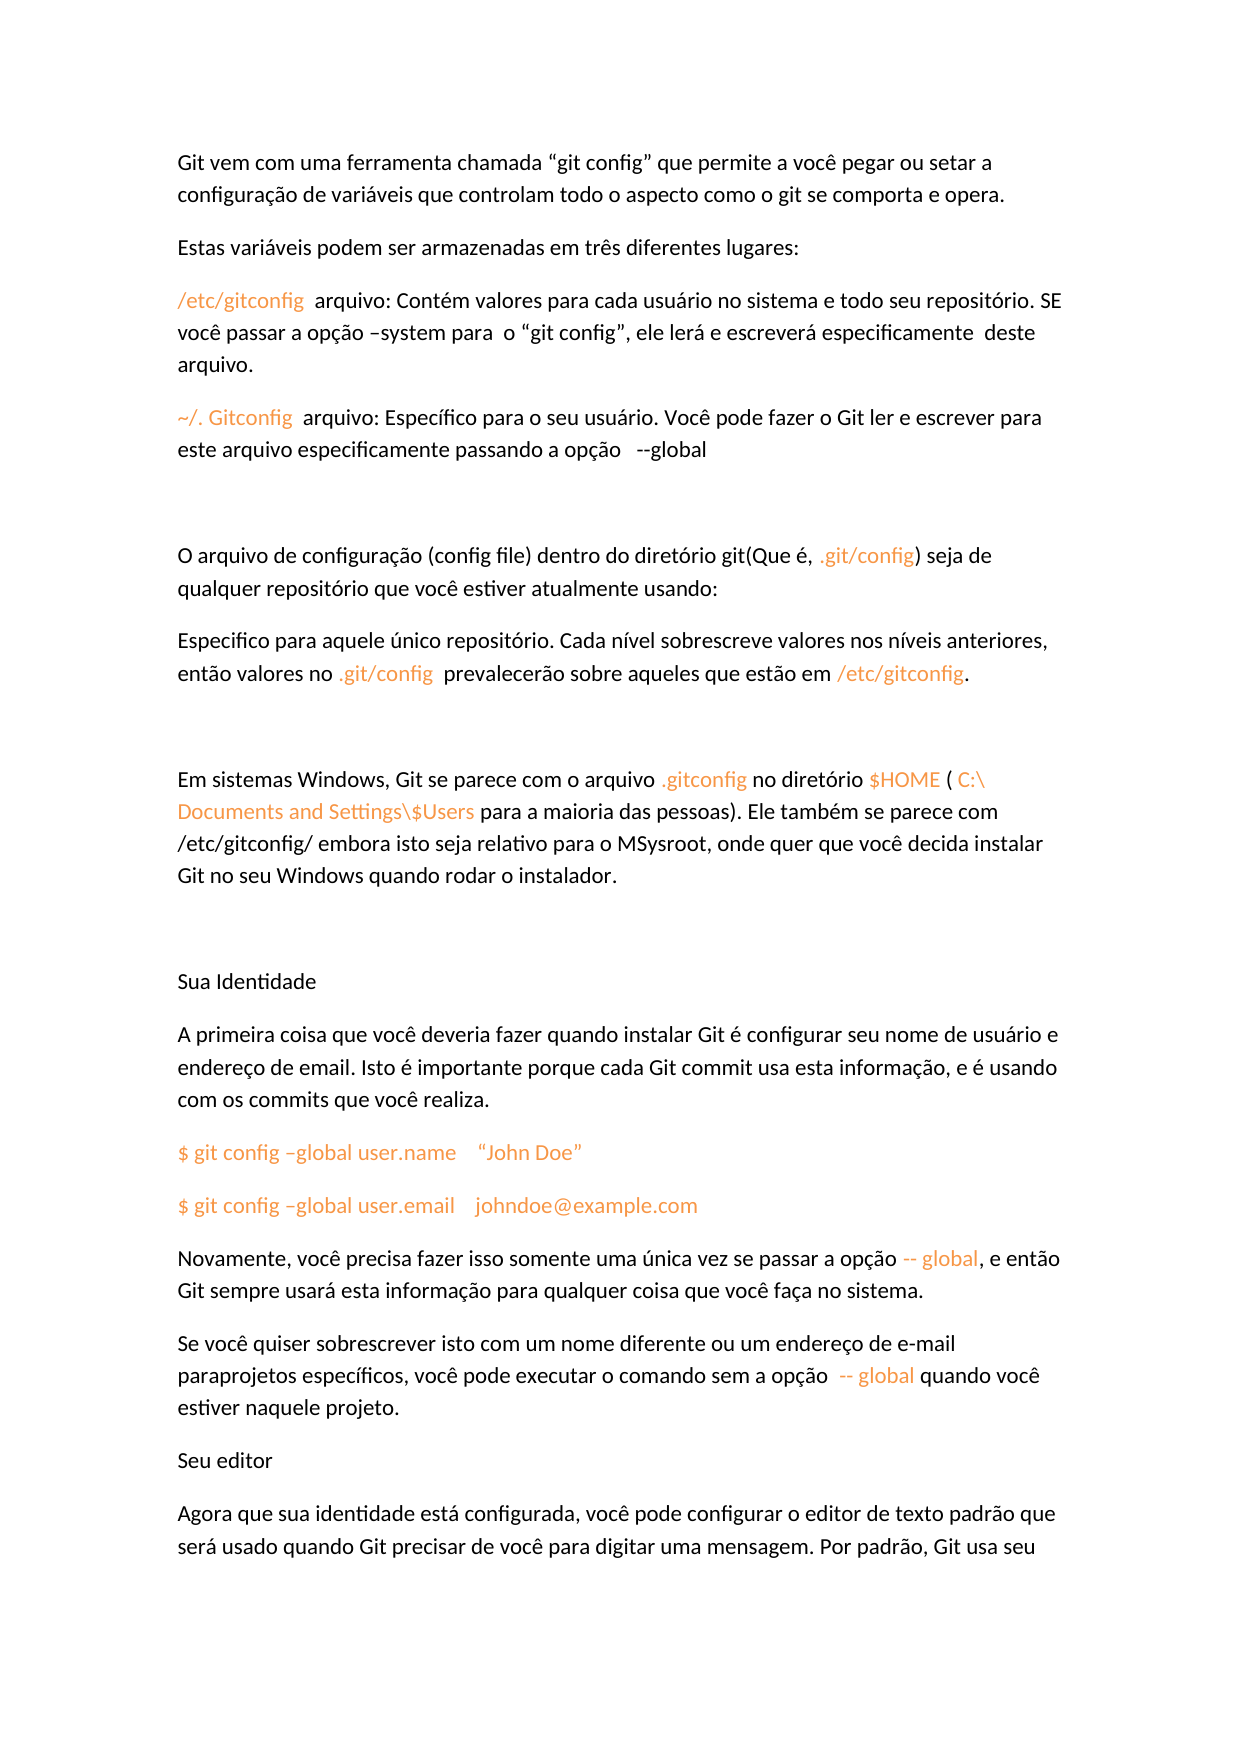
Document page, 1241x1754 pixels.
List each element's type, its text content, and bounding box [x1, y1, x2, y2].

text Especifico para aquele único repositório. Cada nível sobrescreve valores nos níveis anteriores, então valores no .git/config prevalecerão sobre aqueles que estão em /etc/gitconfig. [177, 627, 1063, 687]
text Seu editor [177, 1447, 1063, 1474]
text Estas variáveis podem ser armazenadas em três diferentes lugares: [177, 233, 1063, 261]
text Git vem com uma ferramenta chamada “git config” que permite a você pegar ou setar a configuração de variáveis que controlam todo o aspecto como o git se comporta e opera. [177, 148, 1063, 208]
text $ git config –global user.name “John Doe” [177, 1138, 1063, 1166]
text /etc/gitconfig arquivo: Contém valores para cada usuário no sistema e todo seu repositório. SE você passar a opção –system para o “git config”, ele lerá e escreverá especificamente deste arquivo. [177, 286, 1063, 378]
text ~/. Gitconfig arquivo: Específico para o seu usuário. Você pode fazer o Git ler e escrever para este arquivo especificamente passando a opção --global [177, 403, 1063, 463]
text Se você quiser sobrescrever isto com um nome diferente ou um endereço de e-mail paraprojetos específicos, você pode executar o comando sem a opção -- global quando você estiver naquele projeto. [177, 1329, 1063, 1422]
text A primeira coisa que você deveria fazer quando instalar Git é configurar seu nome de usuário e endereço de email. Isto é importante porque cada Git commit usa esta informação, e é usando com os commits que você realiza. [177, 1021, 1063, 1113]
text Em sistemas Windows, Git se parece com o arquivo .gitconfig no diretório $HOME ( C:\Documents and Settings\$Users para a maioria das pessoas). Ele também se parece com /etc/gitconfig/ embora isto seja relativo para o MSysroot, onde quer que você decida instalar Git no seu Windows quando rodar o instalador. [177, 765, 1063, 889]
text Novamente, você precisa fazer isso somente uma única vez se passar a opção -- global, e então Git sempre usará esta informação para qualquer coisa que você faça no sistema. [177, 1244, 1063, 1304]
text Sua Identidade [177, 967, 1063, 996]
text O arquivo de configuração (config file) dentro do diretório git(Que é, .git/config) seja de qualquer repositório que você estiver atualmente usando: [177, 541, 1063, 602]
text $ git config –global user.email johndoe@example.com [177, 1191, 1063, 1219]
